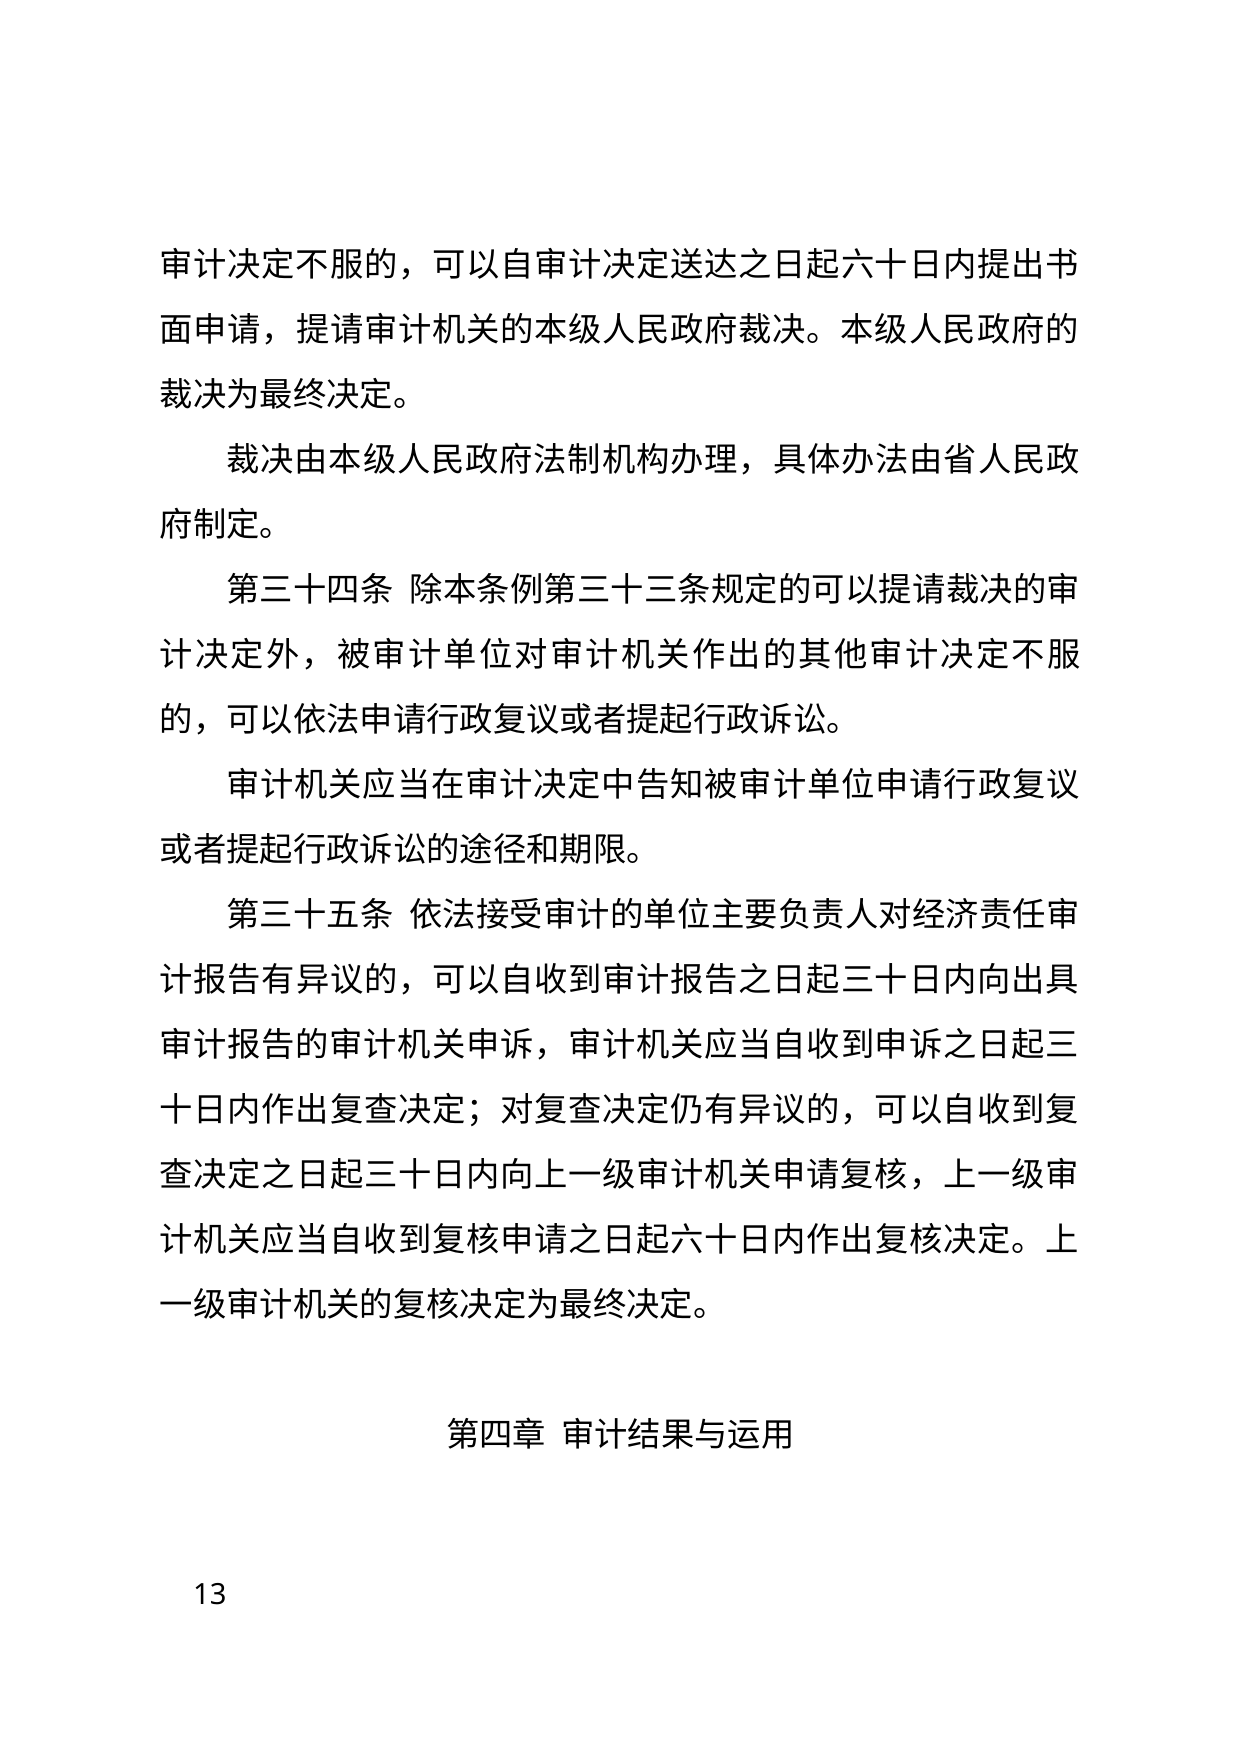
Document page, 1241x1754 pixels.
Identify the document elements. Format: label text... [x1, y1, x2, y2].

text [159, 229, 1081, 424]
text 第三十四条 除本条例第三十三条规定的可以提请裁决的审计决定外，被审计单位对审计机关作出的其他审计决定不服的，可以依法申请行政复议或者提起行政诉讼。 [159, 554, 1081, 749]
text 第四章 审计结果与运用 [159, 1399, 1081, 1464]
text 裁决由本级人民政府法制机构办理，具体办法由省人民政府制定。 [159, 424, 1081, 554]
text 审计机关应当在审计决定中告知被审计单位申请行政复议或者提起行政诉讼的途径和期限。 [159, 749, 1081, 879]
text 第三十五条 依法接受审计的单位主要负责人对经济责任审计报告有异议的，可以自收到审计报告之日起三十日内向出具审计报告的审计机关申诉，审计机关应当自收到申诉之日起三十日内作出复查决定；对复查决定仍有异议的，可以自收到复查决定之日起三十日内向上一级审计机关申请复核，上一级审计机关应当自收到复核申请之日起六十日内作出复核决定。上一级审计机关的复核决定为最终决定。 [159, 879, 1081, 1334]
